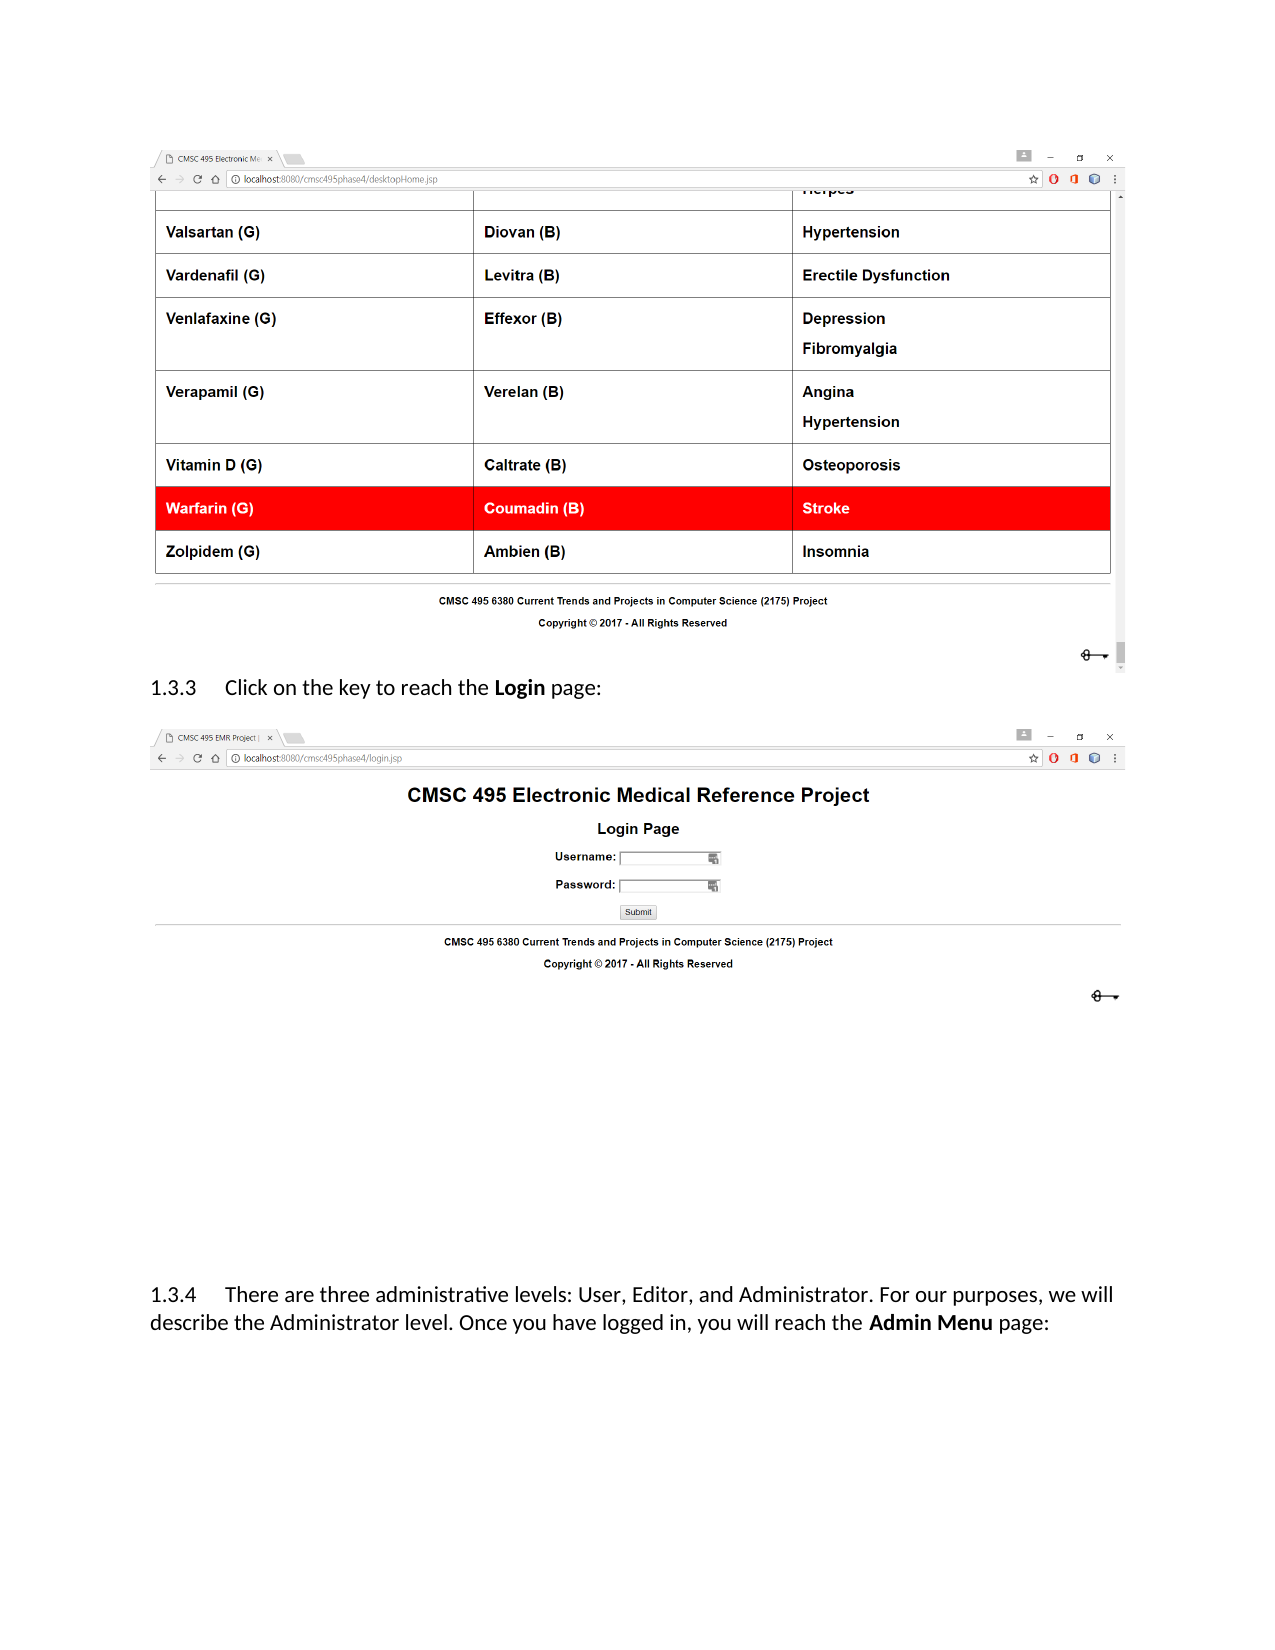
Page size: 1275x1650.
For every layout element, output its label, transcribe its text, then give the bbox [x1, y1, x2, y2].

text 1.3.3 Click on the key to reach the Login page: [150, 673, 1125, 701]
text 1.3.4 There are three administrative levels: User, Editor, and Administrator. For our purposes, we will describe the Administrator level. Once you have logged in, you will reach the Admin Menu page: [150, 1280, 1125, 1336]
picture [150, 150, 1125, 673]
picture [150, 729, 1125, 1252]
